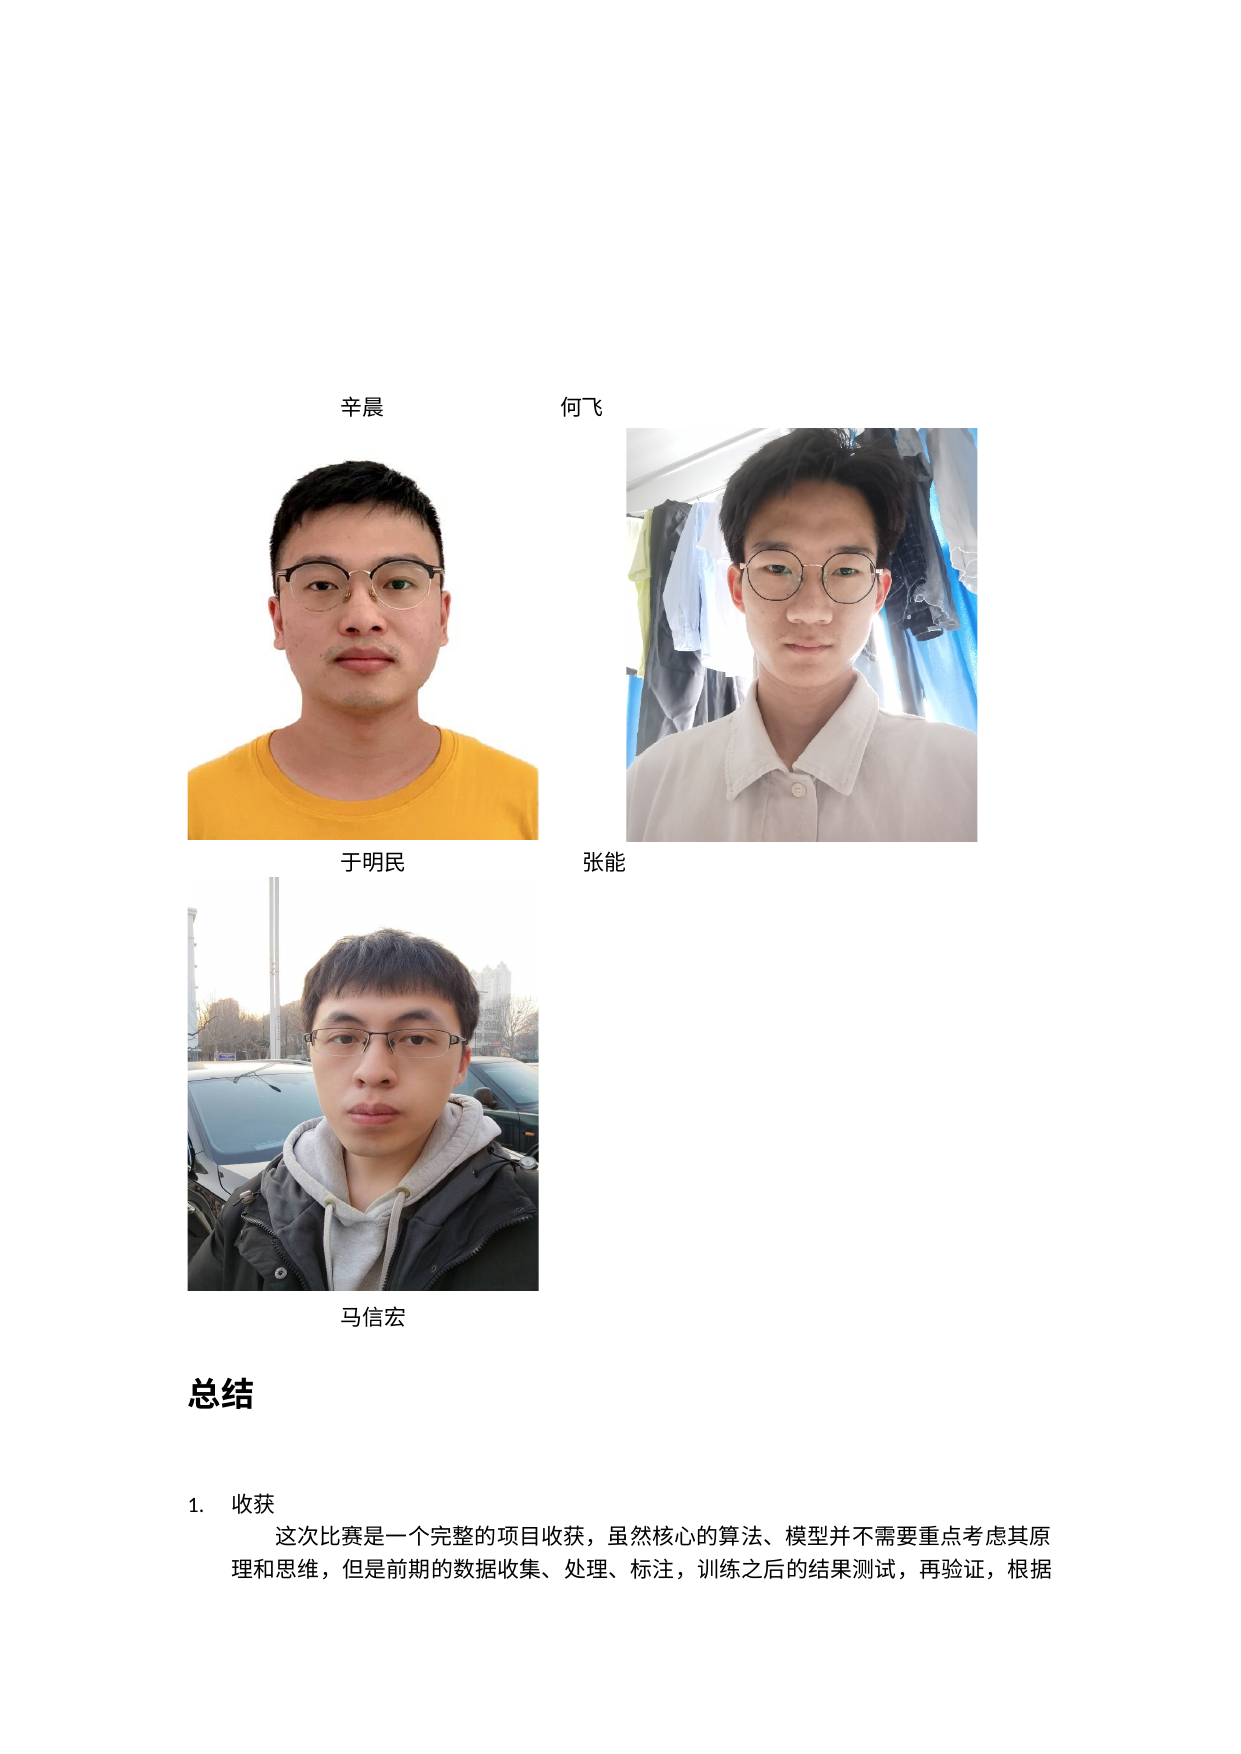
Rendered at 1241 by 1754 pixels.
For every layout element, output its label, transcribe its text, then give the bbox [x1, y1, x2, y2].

text 于明民 张能 [187, 844, 1053, 877]
list 收获 [187, 1486, 1053, 1519]
text 辛晨 何飞 [187, 389, 1053, 422]
picture [187, 877, 539, 1291]
subtitle 总结 [187, 1359, 1053, 1424]
picture [187, 425, 539, 840]
picture [626, 428, 978, 842]
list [231, 1519, 1053, 1584]
text 马信宏 [187, 1299, 1053, 1332]
